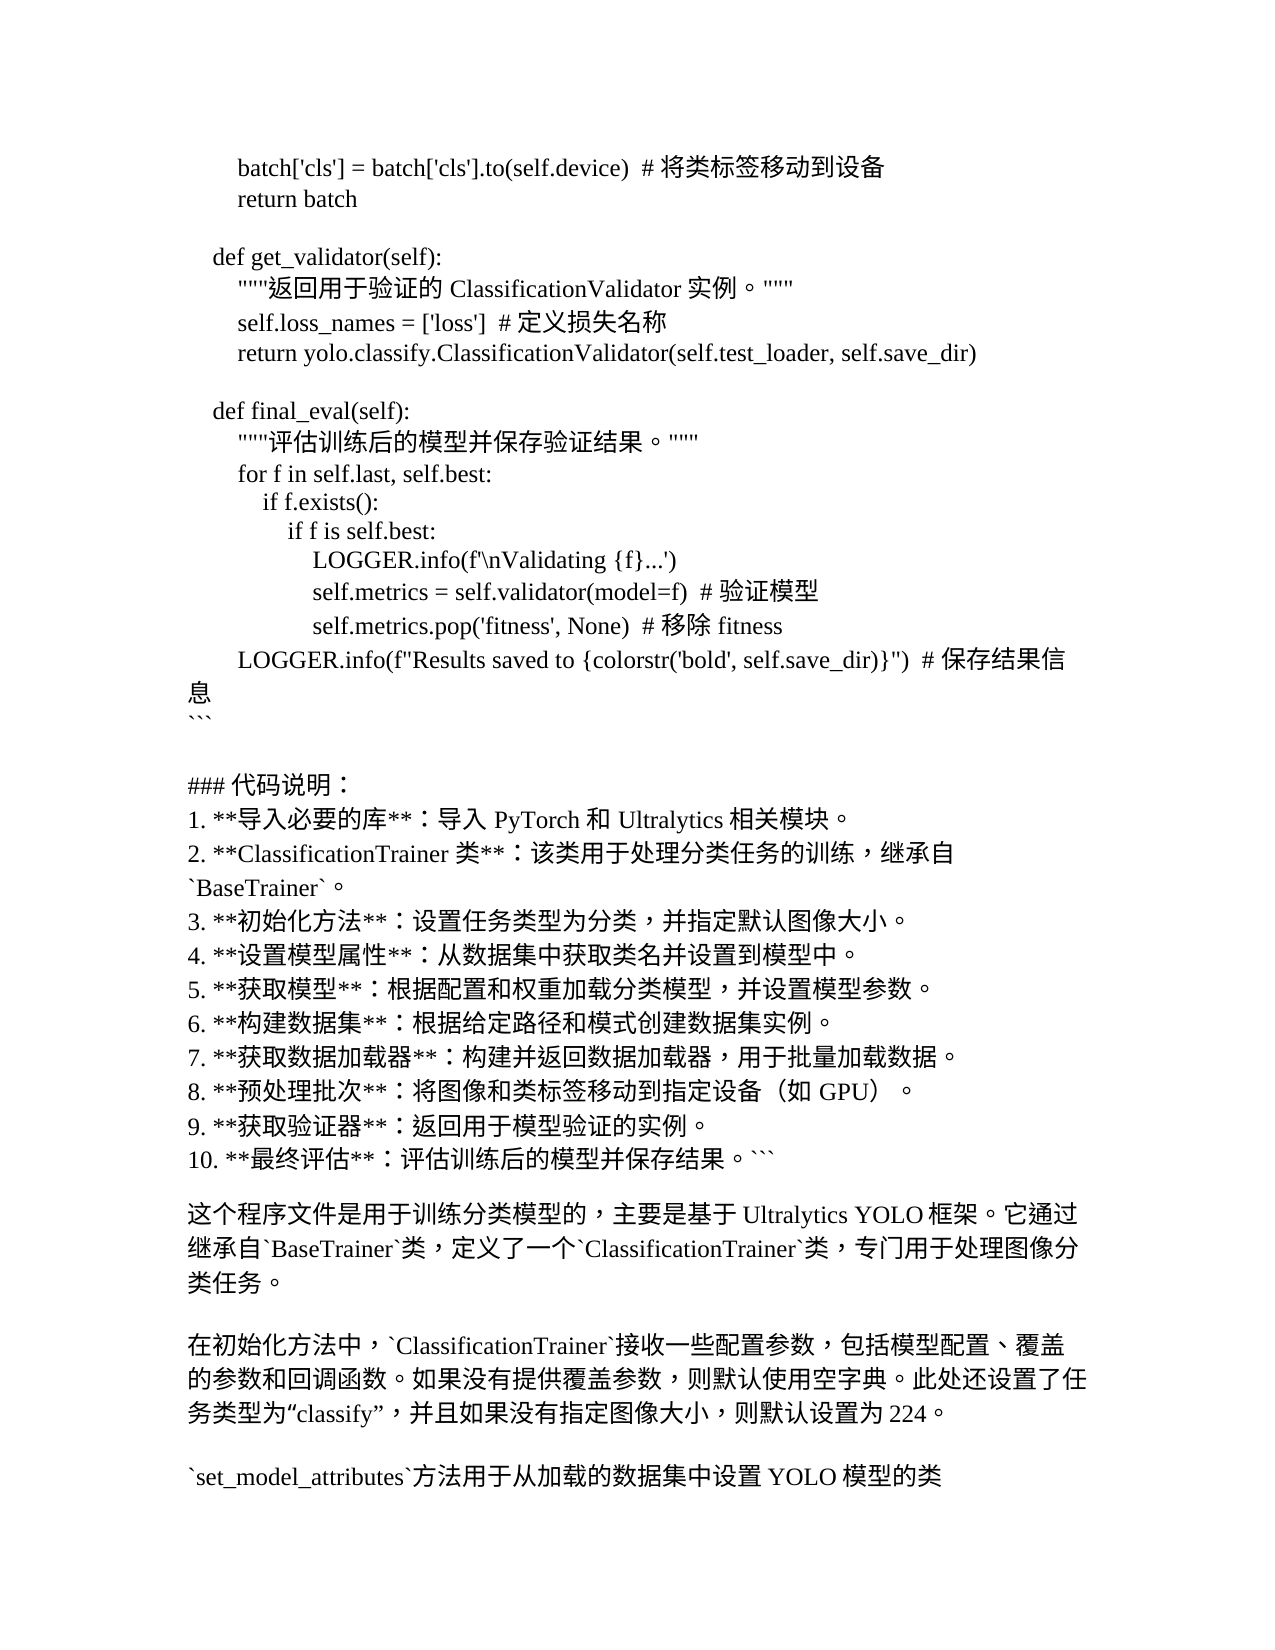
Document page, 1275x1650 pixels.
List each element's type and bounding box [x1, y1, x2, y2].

text [187, 150, 1087, 1176]
text [187, 1197, 1087, 1493]
